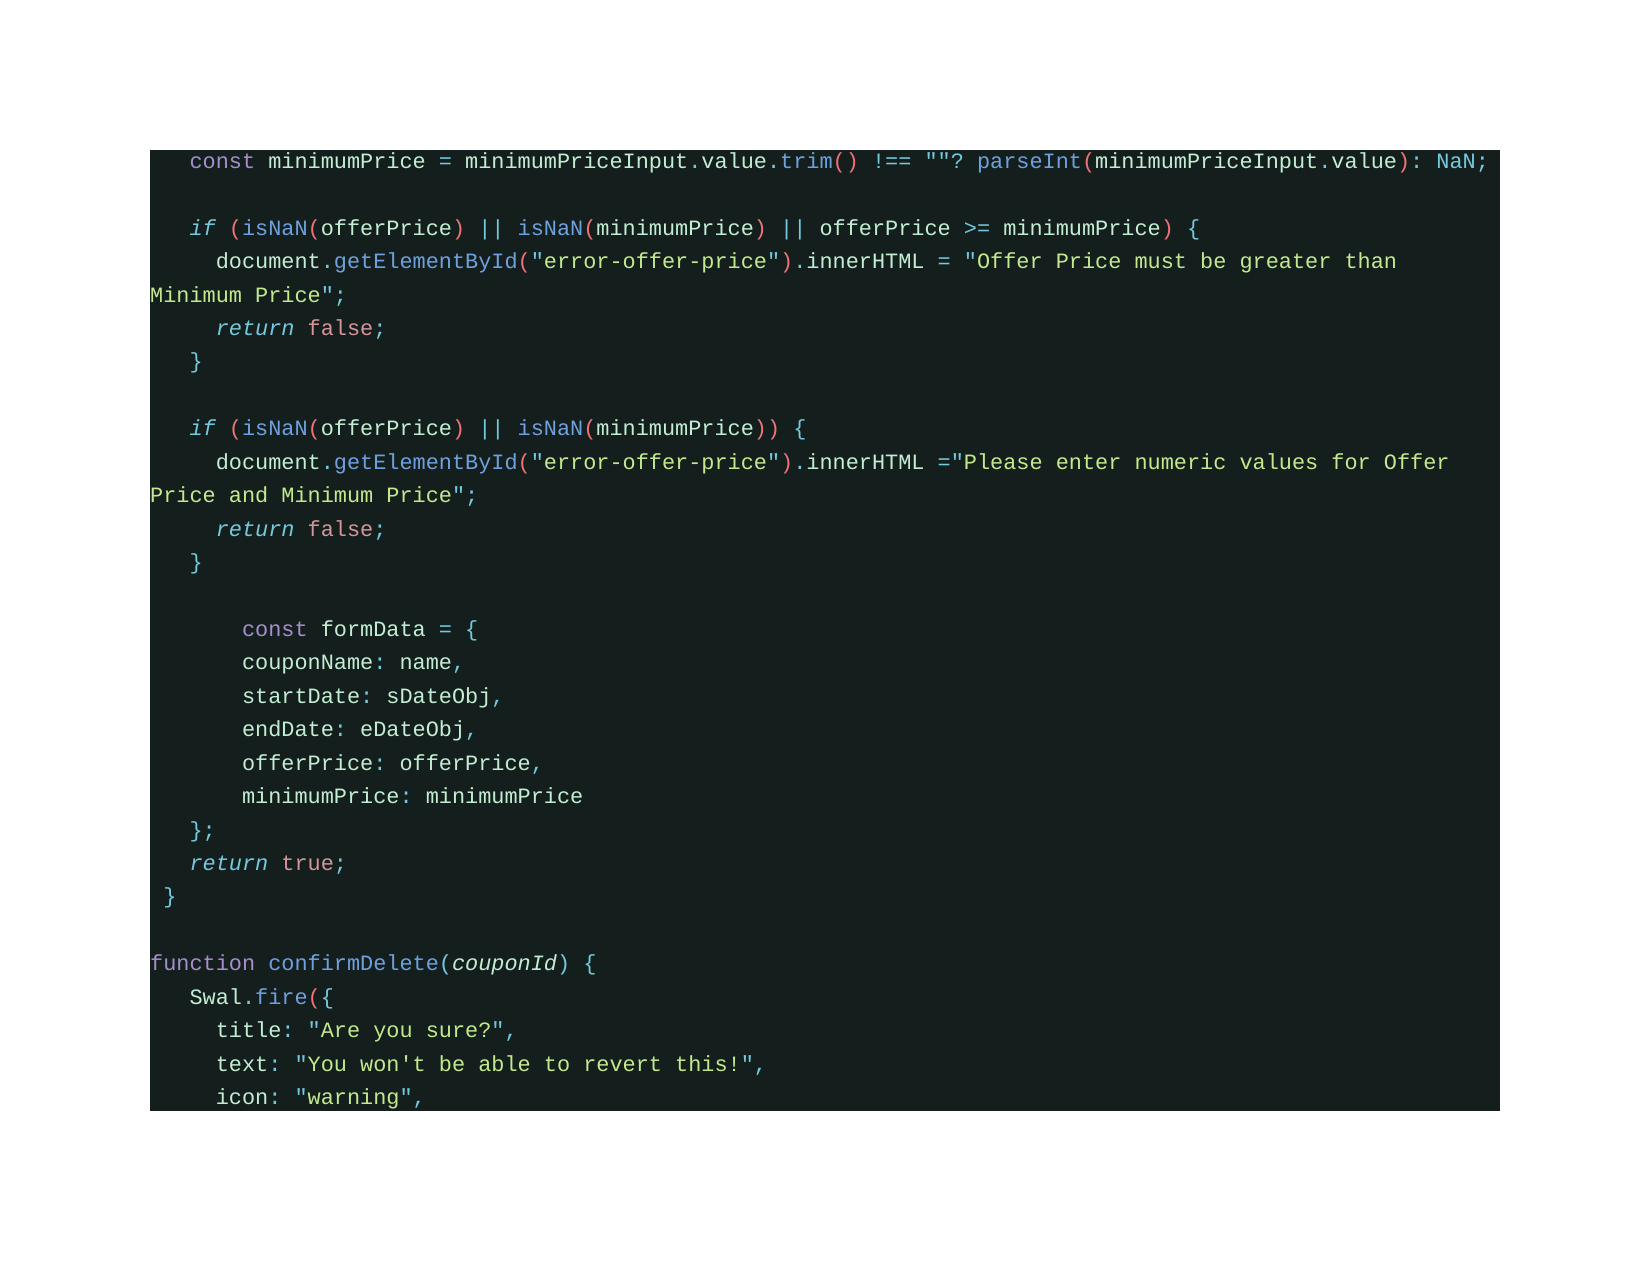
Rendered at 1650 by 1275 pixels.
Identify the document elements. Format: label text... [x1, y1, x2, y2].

text const minimumPrice = minimumPriceInput.value.trim() !== ""? parseInt(minimumPriceInput.value): NaN; [150, 150, 1500, 175]
text icon: "warning", [150, 1086, 1500, 1111]
text startDate: sDateObj, [150, 685, 1500, 710]
text } [150, 351, 1500, 375]
text } [150, 551, 1500, 576]
text if (isNaN(offerPrice) || isNaN(minimumPrice)) { [150, 417, 1500, 442]
text title: "Are you sure?", [150, 1019, 1500, 1044]
text Swal.fire({ [150, 986, 1500, 1011]
text if (isNaN(offerPrice) || isNaN(minimumPrice) || offerPrice >= minimumPrice) { [150, 217, 1500, 242]
text }; [150, 819, 1500, 843]
text return false; [150, 317, 1500, 342]
text couponName: name, [150, 652, 1500, 676]
text } [150, 886, 1500, 910]
text minimumPrice: minimumPrice [150, 785, 1500, 810]
text offerPrice: offerPrice, [150, 752, 1500, 777]
text endDate: eDateObj, [150, 718, 1500, 743]
text text: "You won't be able to revert this!", [150, 1053, 1500, 1078]
text document.getElementById("error-offer-price").innerHTML = "Offer Price must be greater than Minimum Price"; [150, 250, 1500, 308]
text function confirmDelete(couponId) { [150, 952, 1500, 977]
text return true; [150, 852, 1500, 877]
text return false; [150, 518, 1500, 543]
text const formData = { [150, 618, 1500, 643]
text document.getElementById("error-offer-price").innerHTML ="Please enter numeric values for Offer Price and Minimum Price"; [150, 451, 1500, 509]
